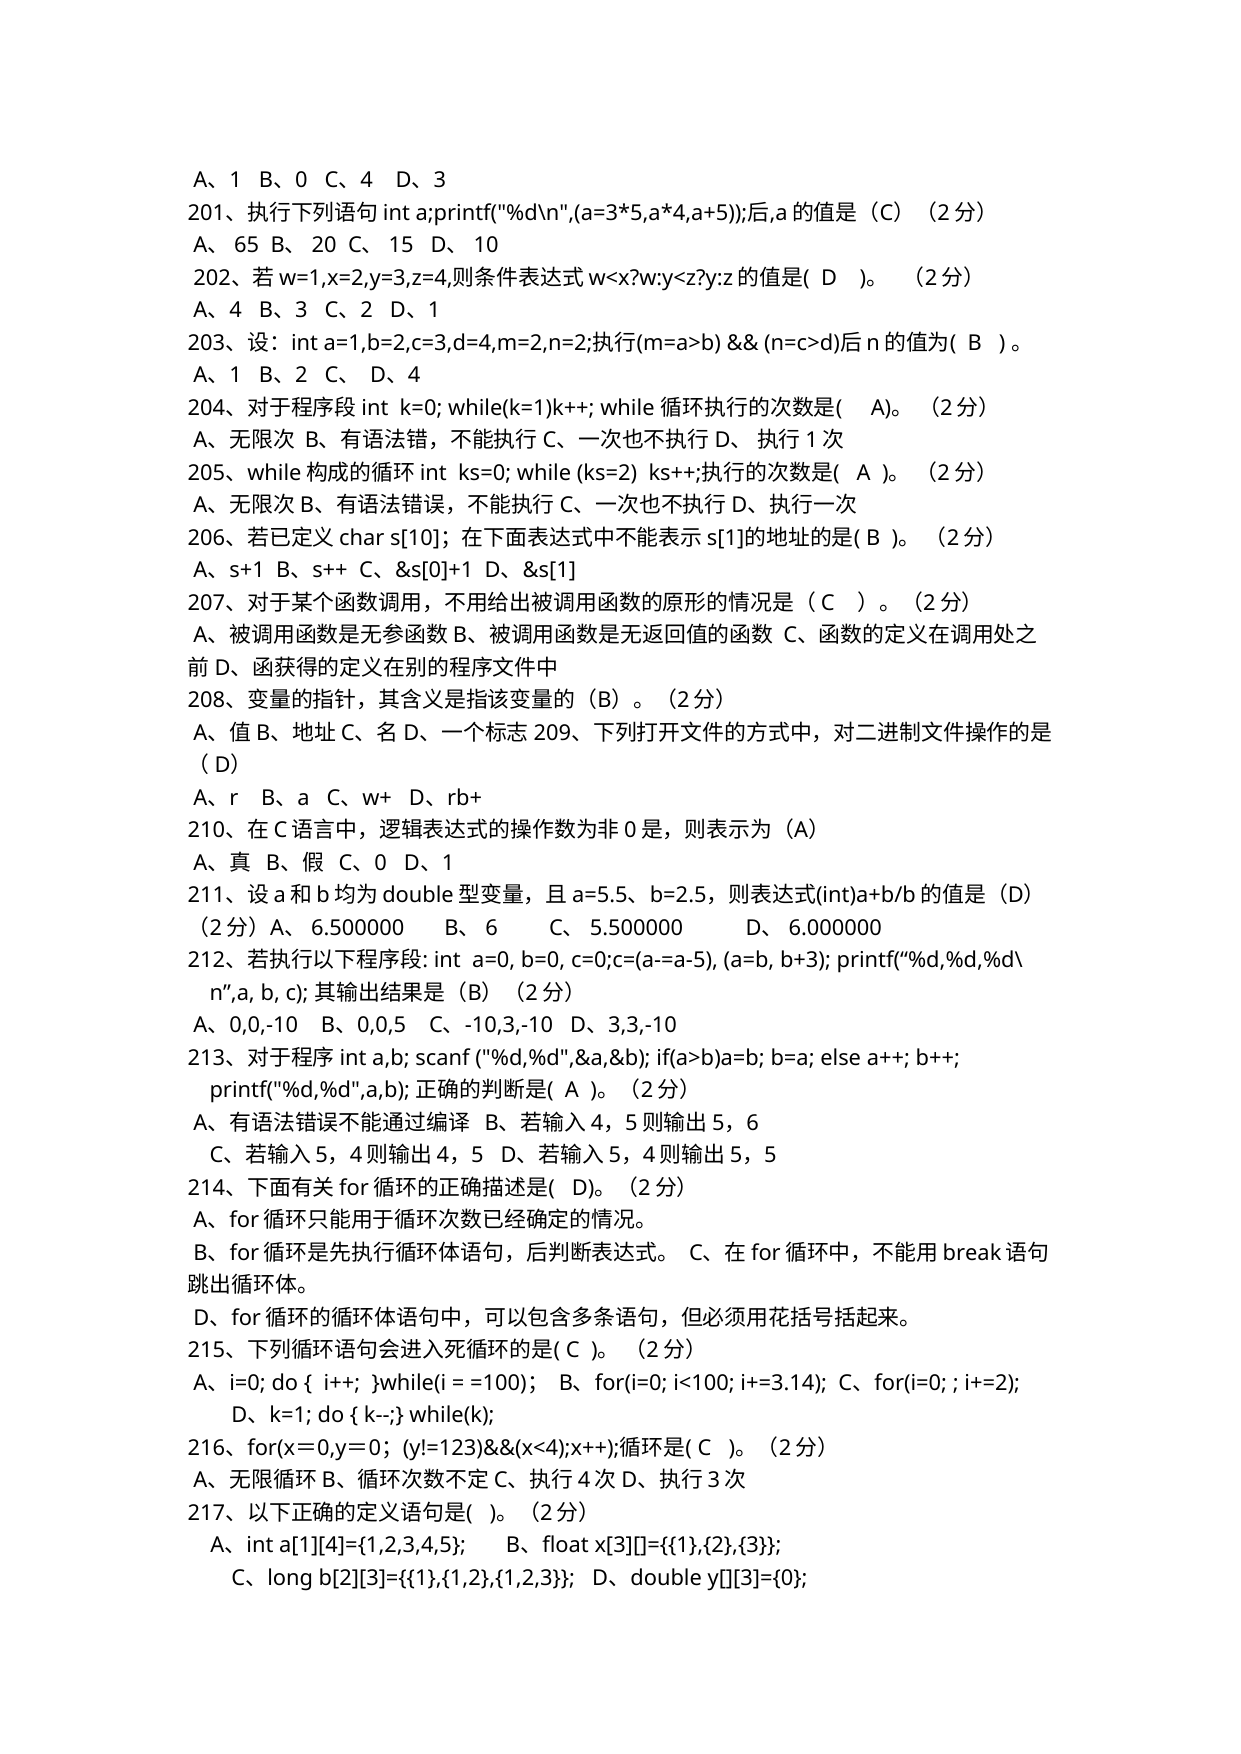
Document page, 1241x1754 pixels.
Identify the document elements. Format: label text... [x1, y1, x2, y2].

text 204、对于程序段 int k=0; while(k=1)k++; while 循环执行的次数是( A)。 （2分） [187, 389, 1053, 422]
text 205、while构成的循环int ks=0; while (ks=2) ks++;执行的次数是( A )。 （2分） [187, 454, 1053, 487]
text A、4 B、3 C、2 D、1 [187, 292, 1053, 324]
text A、0,0,-10 B、0,0,5 C、-10,3,-10 D、3,3,-10 [187, 1007, 1053, 1039]
text A、无限次 B、有语法错，不能执行 C、一次也不执行 D、 执行1次 [187, 422, 1053, 454]
text A、真 B、假 C、0 D、1 [187, 844, 1053, 877]
text 210、在C语言中，逻辑表达式的操作数为非0是，则表示为（A） [187, 812, 1053, 844]
text A、1 B、0 C、4 D、3 [187, 162, 1053, 194]
text 214、下面有关for循环的正确描述是( D)。（2分） [187, 1169, 1053, 1202]
text 213、对于程序 int a,b; scanf ("%d,%d",&a,&b); if(a>b)a=b; b=a; else a++; b++; printf("%d,%d",a,b); 正确的判断是( A )。（2分） [187, 1039, 1053, 1104]
text 216、for(x＝0,y＝0；(y!=123)&&(x<4);x++);循环是( C )。（2分） [187, 1429, 1053, 1462]
text A、无限循环 B、循环次数不定 C、执行4次 D、执行3次 [187, 1462, 1053, 1494]
text A、值 B、地址 C、名 D、一个标志 209、下列打开文件的方式中，对二进制文件操作的是（ D） [187, 714, 1053, 779]
text A、无限次 B、有语法错误，不能执行 C、一次也不执行 D、执行一次 [187, 487, 1053, 519]
text A、i=0; do { i++; }while(i = =100)； B、for(i=0; i<100; i+=3.14); C、for(i=0; ; i+=2); D、k=1; do { k--;} while(k); [187, 1364, 1053, 1429]
text 208、变量的指针，其含义是指该变量的（B）。（2分） [187, 682, 1053, 714]
text 212、若执行以下程序段: int a=0, b=0, c=0;c=(a-=a-5), (a=b, b+3); printf(“%d,%d,%d\n”,a, b, c); 其输出结果是（B）（2分） [187, 942, 1053, 1007]
text A、被调用函数是无参函数 B、被调用函数是无返回值的函数 C、函数的定义在调用处之前 D、函获得的定义在别的程序文件中 [187, 617, 1053, 682]
text C、long b[2][3]={{1},{1,2},{1,2,3}}; D、double y[][3]={0}; [231, 1559, 1053, 1592]
text A、r B、a C、w+ D、rb+ [187, 779, 1053, 812]
text 215、下列循环语句会进入死循环的是( C )。 （2分） [187, 1332, 1053, 1364]
text B、for循环是先执行循环体语句，后判断表达式。 C、在for循环中，不能用break语句跳出循环体。 [187, 1234, 1053, 1299]
text A、1 B、2 C、 D、4 [187, 357, 1053, 389]
text 203、设：int a=1,b=2,c=3,d=4,m=2,n=2;执行(m=a>b) && (n=c>d)后n的值为( B ) 。 [187, 324, 1053, 357]
text 207、对于某个函数调用，不用给出被调用函数的原形的情况是（ C ）。（2分） [187, 584, 1053, 617]
text A、int a[1][4]={1,2,3,4,5}; B、float x[3][]={{1},{2},{3}}; [187, 1527, 1053, 1559]
text 202、若w=1,x=2,y=3,z=4,则条件表达式w<x?w:y<z?y:z的值是( D )。 （2分） [187, 259, 1053, 292]
text 206、若已定义char s[10]；在下面表达式中不能表示s[1]的地址的是( B )。 （2分） [187, 519, 1053, 552]
text A、有语法错误不能通过编译 B、若输入4，5则输出5，6 [187, 1104, 1053, 1137]
text A、for循环只能用于循环次数已经确定的情况。 [187, 1202, 1053, 1234]
text 217、以下正确的定义语句是( )。（2分） [187, 1494, 1053, 1527]
text A、 65 B、 20 C、 15 D、 10 [187, 227, 1053, 259]
text C、若输入5，4则输出4，5 D、若输入5，4则输出5，5 [209, 1137, 1053, 1169]
text 201、执行下列语句int a;printf("%d\n",(a=3*5,a*4,a+5));后,a的值是（C）（2分） [187, 194, 1053, 227]
text D、for循环的循环体语句中，可以包含多条语句，但必须用花括号括起来。 [187, 1299, 1053, 1332]
text A、s+1 B、s++ C、&s[0]+1 D、&s[1] [187, 552, 1053, 584]
text 211、设a和b均为double型变量，且a=5.5、b=2.5，则表达式(int)a+b/b的值是（D）（2分）A、 6.500000 B、 6 C、 5.500000 D、 6.000000 [187, 877, 1053, 942]
